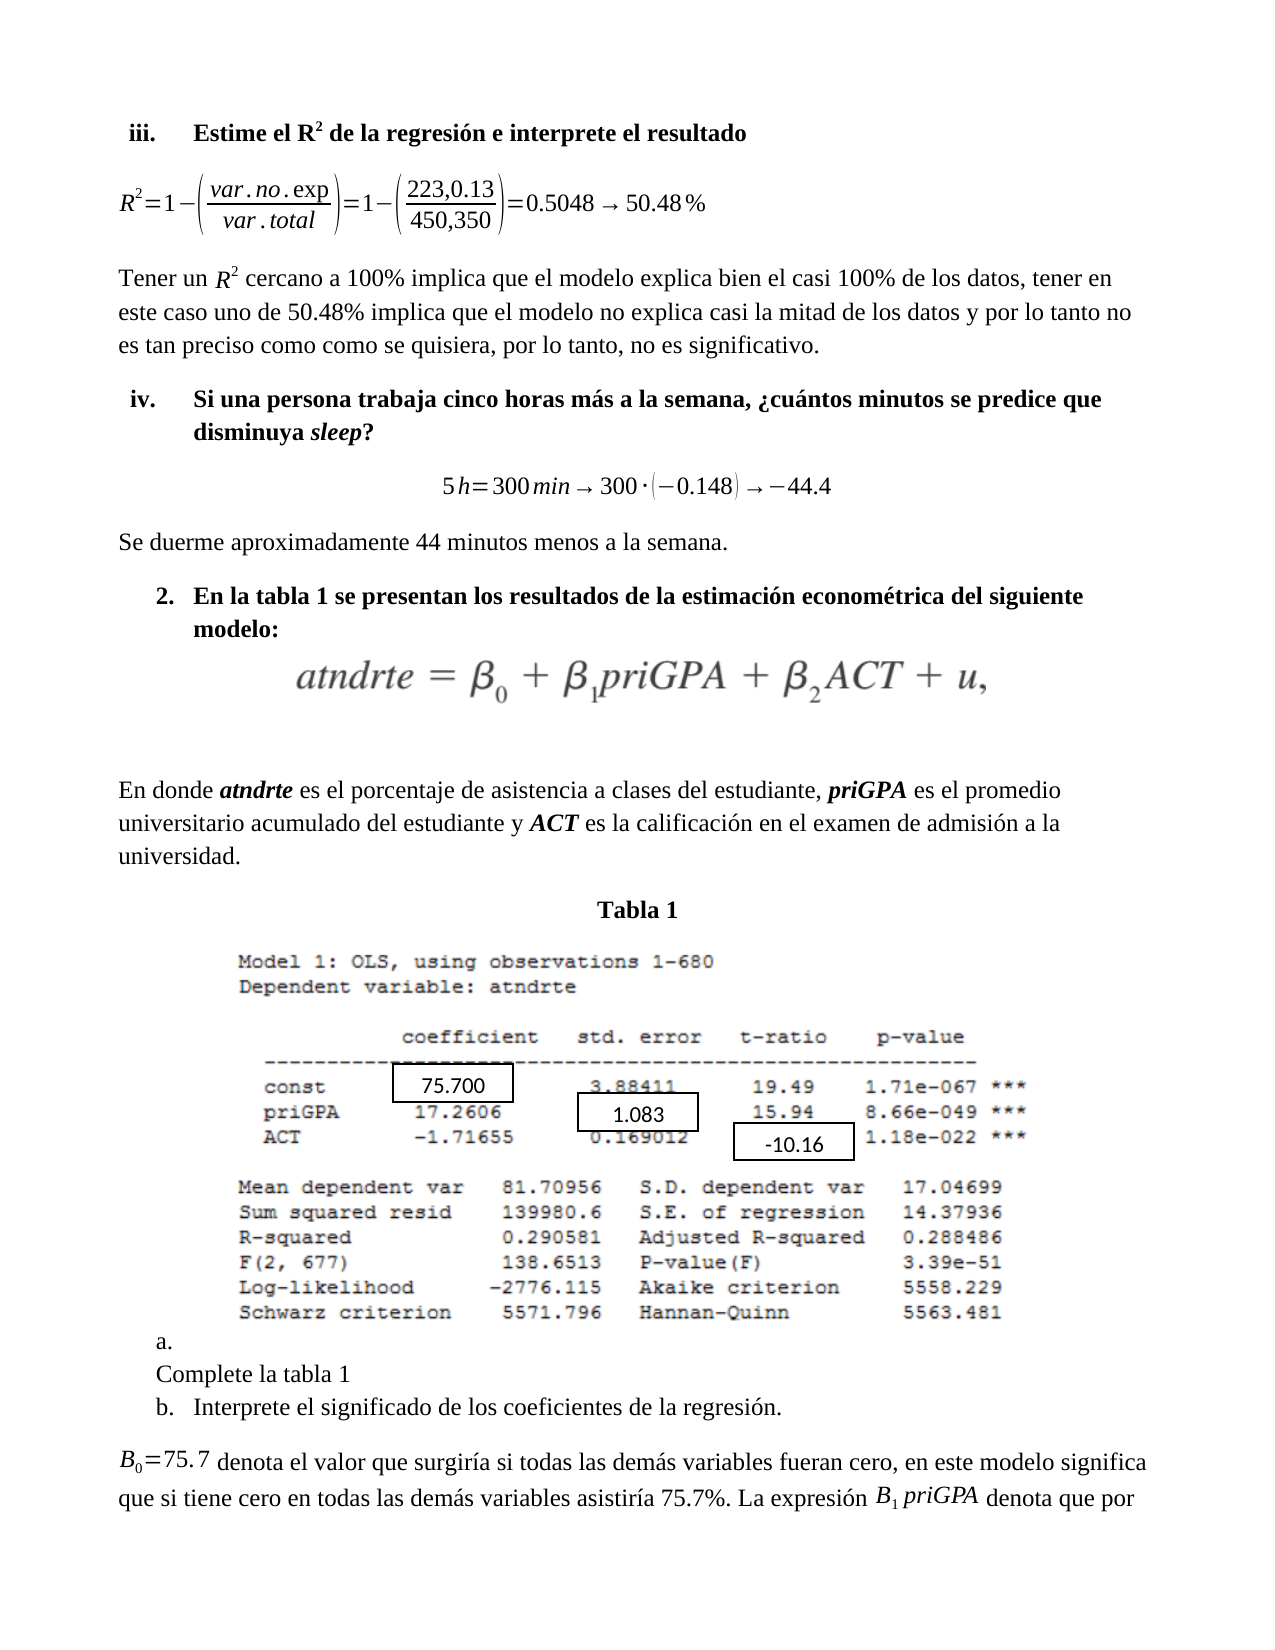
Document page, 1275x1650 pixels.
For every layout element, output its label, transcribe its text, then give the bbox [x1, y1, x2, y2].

picture [232, 949, 1042, 1341]
list Si una persona trabaja cinco horas más a la semana, ¿cuántos minutos se predice que disminuya sleep? [156, 384, 1157, 446]
text Se duerme aproximadamente 44 minutos menos a la semana. [118, 527, 1157, 556]
text Tener un cercano a 100% implica que el modelo explica bien el casi 100% de los datos, tener en este caso uno de 50.48% implica que el modelo no explica casi la mitad de los datos y por lo tanto no es tan preciso como como se quisiera, por lo tanto, no es significativo. [118, 262, 1157, 359]
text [118, 1446, 1157, 1513]
text Tabla 1 [118, 895, 1157, 924]
picture [290, 646, 986, 704]
text En donde atndrte es el porcentaje de asistencia a clases del estudiante, priGPA es el promedio universitario acumulado del estudiante y ACT es la calificación en el examen de admisión a la universidad. [118, 775, 1157, 870]
list Interprete el significado de los coeficientes de la regresión. [156, 1392, 1157, 1421]
list Complete la tabla 1 [156, 1326, 1157, 1388]
list Estime el R2 de la regresión e interprete el resultado [156, 118, 1157, 147]
list En la tabla 1 se presentan los resultados de la estimación econométrica del siguiente modelo: [156, 581, 1157, 642]
